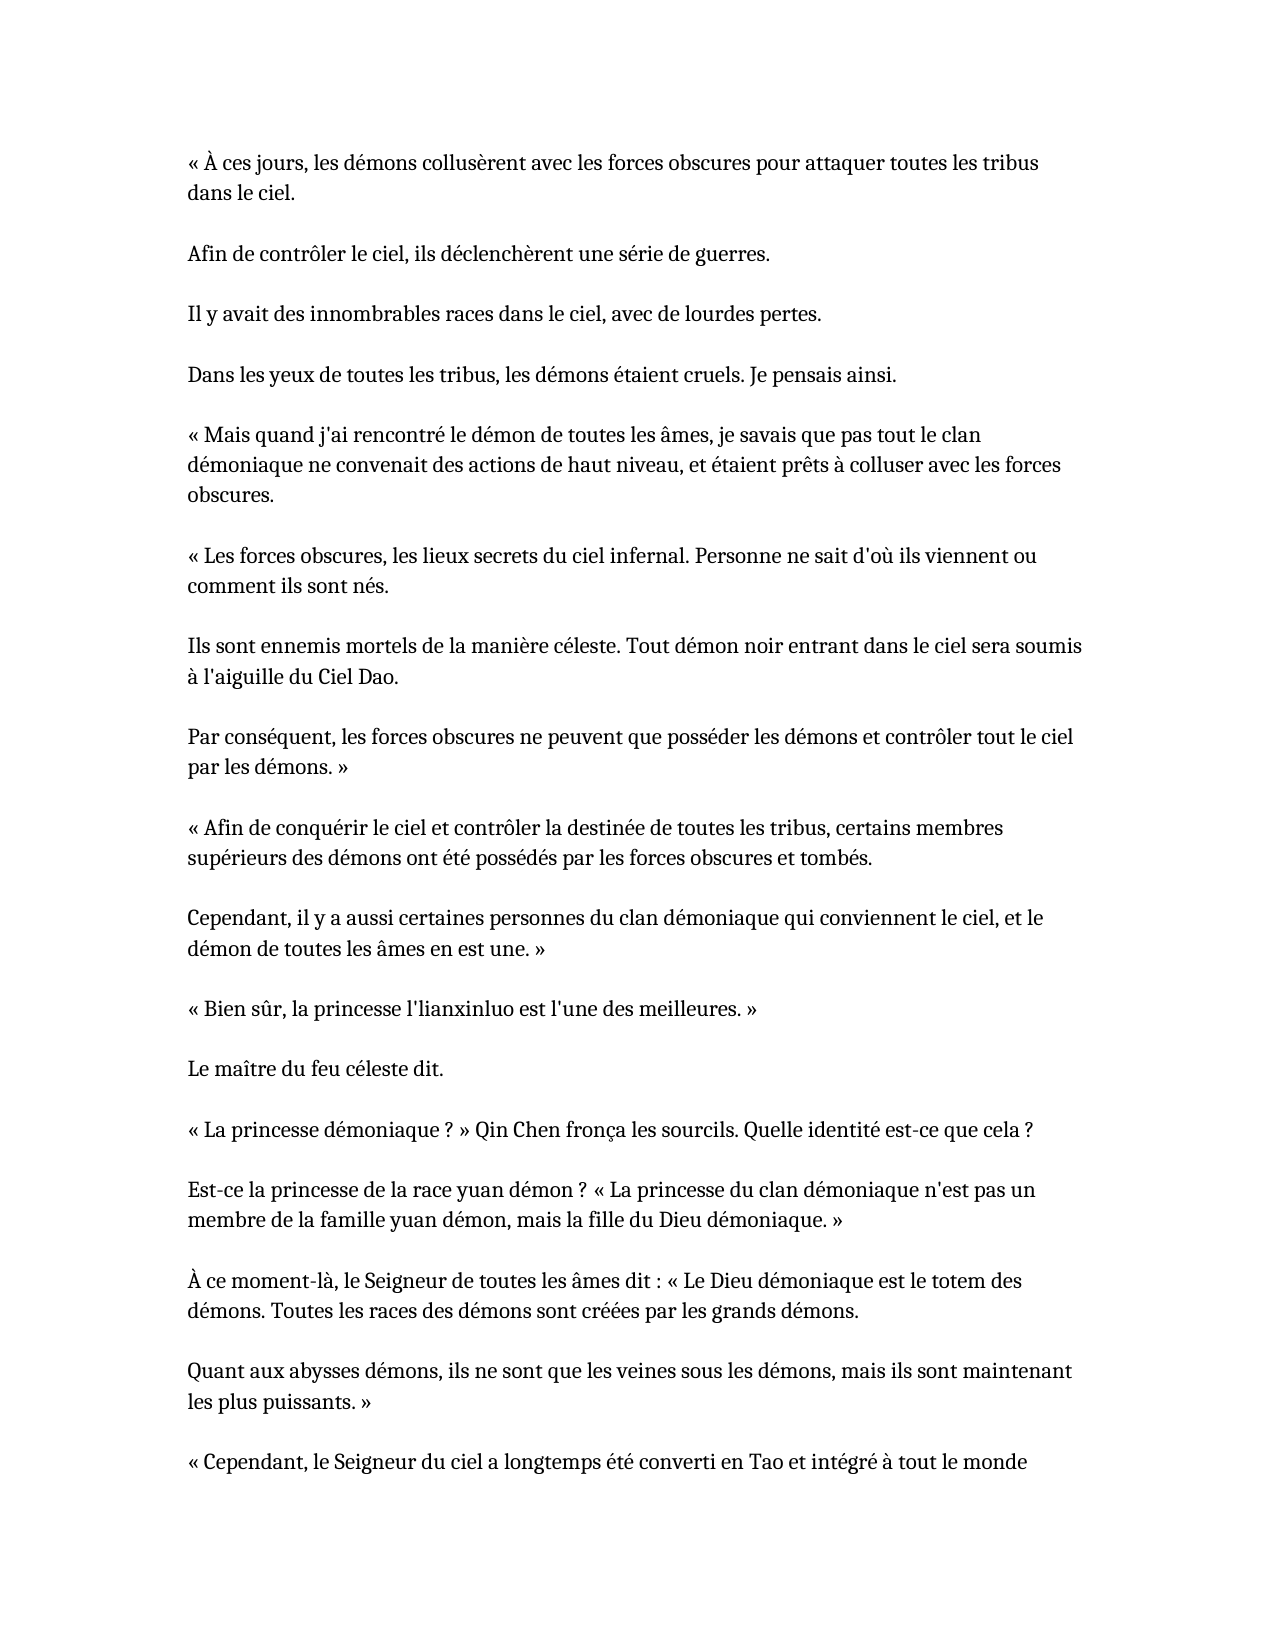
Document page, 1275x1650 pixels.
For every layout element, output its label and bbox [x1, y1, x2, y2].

text [187, 150, 1087, 1475]
